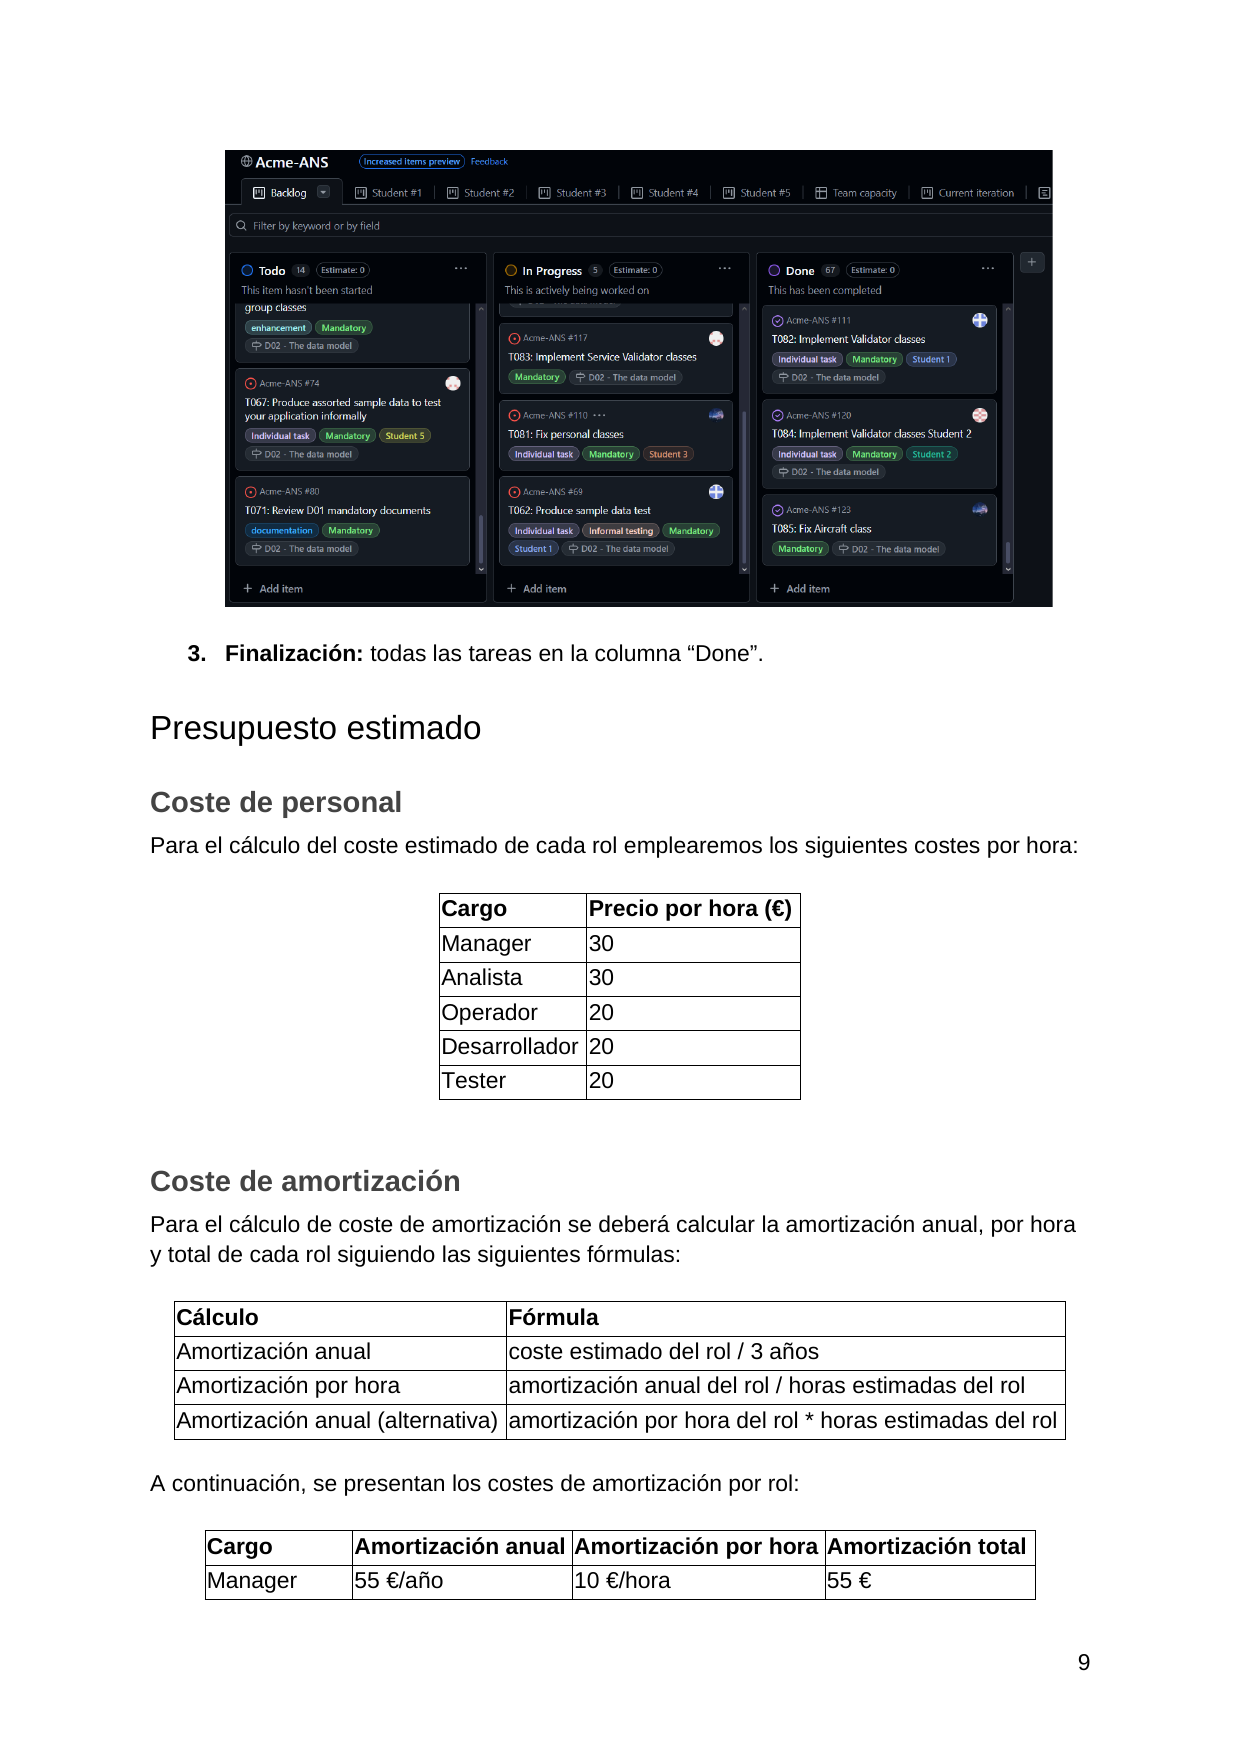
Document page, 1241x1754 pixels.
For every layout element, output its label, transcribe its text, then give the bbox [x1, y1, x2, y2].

table_header Amortización anual [353, 1531, 572, 1565]
text A continuación, se presentan los costes de amortización por rol: [150, 1470, 1090, 1496]
table_cell 10 €/hora [573, 1566, 825, 1599]
table_cell 20 [587, 997, 800, 1030]
table_cell 20 [587, 1031, 800, 1065]
table_header Fórmula [507, 1302, 1065, 1336]
table_cell Analista [440, 963, 586, 996]
table_header Precio por hora (€) [587, 894, 800, 927]
table_cell Manager [440, 928, 586, 962]
list Finalización: todas las tareas en la columna “Done”. [187, 640, 1090, 667]
table_cell coste estimado del rol / 3 años [507, 1337, 1065, 1370]
table_header Amortización por hora [573, 1531, 825, 1565]
subtitle Coste de amortización [150, 1164, 1090, 1197]
table_header Cargo [206, 1531, 352, 1565]
table_cell 55 € [826, 1566, 1035, 1599]
table_cell Operador [440, 997, 586, 1030]
subtitle Coste de personal [150, 786, 1090, 819]
table_cell 30 [587, 928, 800, 962]
text Para el cálculo de coste de amortización se deberá calcular la amortización anual, por hora y total de cada rol siguiendo las siguientes fórmulas: [150, 1211, 1090, 1267]
table_cell Amortización anual (alternativa) [175, 1405, 506, 1439]
text Para el cálculo del coste estimado de cada rol emplearemos los siguientes costes por hora: [150, 832, 1090, 859]
table_header Amortización total [826, 1531, 1035, 1565]
table_cell 20 [587, 1066, 800, 1099]
table_cell amortización por hora del rol * horas estimadas del rol [507, 1405, 1065, 1439]
table_header Cargo [440, 894, 586, 927]
table_cell Amortización por hora [175, 1371, 506, 1404]
table_cell Manager [206, 1566, 352, 1599]
table_cell 55 €/año [353, 1566, 572, 1599]
picture [225, 150, 1053, 607]
table_cell Desarrollador [440, 1031, 586, 1065]
table_cell Tester [440, 1066, 586, 1099]
table_cell amortización anual del rol / horas estimadas del rol [507, 1371, 1065, 1404]
subtitle Presupuesto estimado [150, 708, 1090, 746]
table_header Cálculo [175, 1302, 506, 1336]
table_cell Amortización anual [175, 1337, 506, 1370]
table_cell 30 [587, 963, 800, 996]
